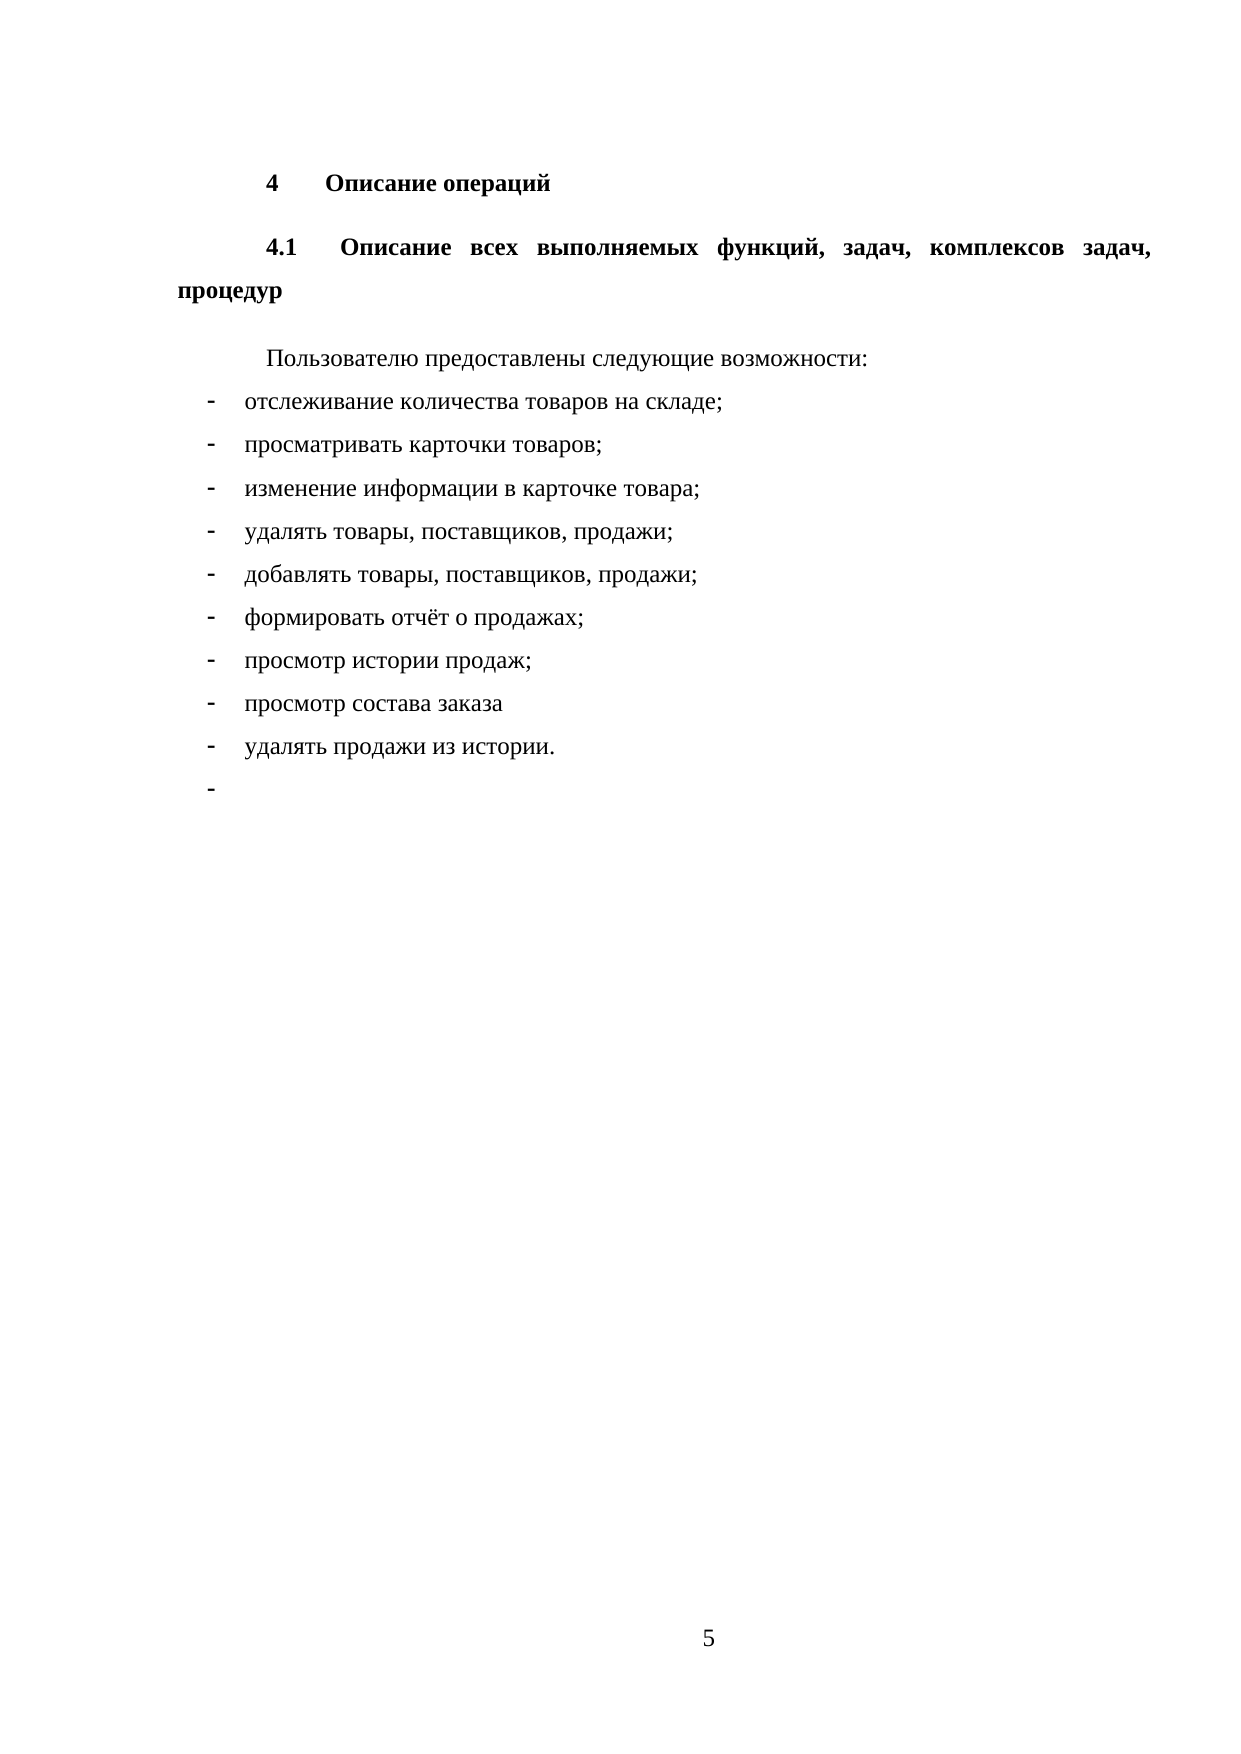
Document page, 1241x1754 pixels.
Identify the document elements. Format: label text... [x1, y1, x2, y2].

list формировать отчёт о продажах; [207, 602, 1152, 631]
list просмотр истории продаж; [207, 645, 1152, 674]
list просмотр состава заказа [207, 688, 1152, 717]
list просматривать карточки товаров; [207, 429, 1152, 458]
text Пользователю предоставлены следующие возможности: [177, 343, 1152, 372]
list удалять товары, поставщиков, продажи; [207, 516, 1152, 544]
subtitle Описание всех выполняемых функций, задач, комплексов задач, процедур [177, 232, 1152, 304]
subtitle Описание операций [177, 168, 1152, 197]
list добавлять товары, поставщиков, продажи; [207, 559, 1152, 588]
list отслеживание количества товаров на складе; [207, 386, 1152, 415]
list удалять продажи из истории. [207, 731, 1152, 760]
list изменение информации в карточке товара; [207, 473, 1152, 501]
